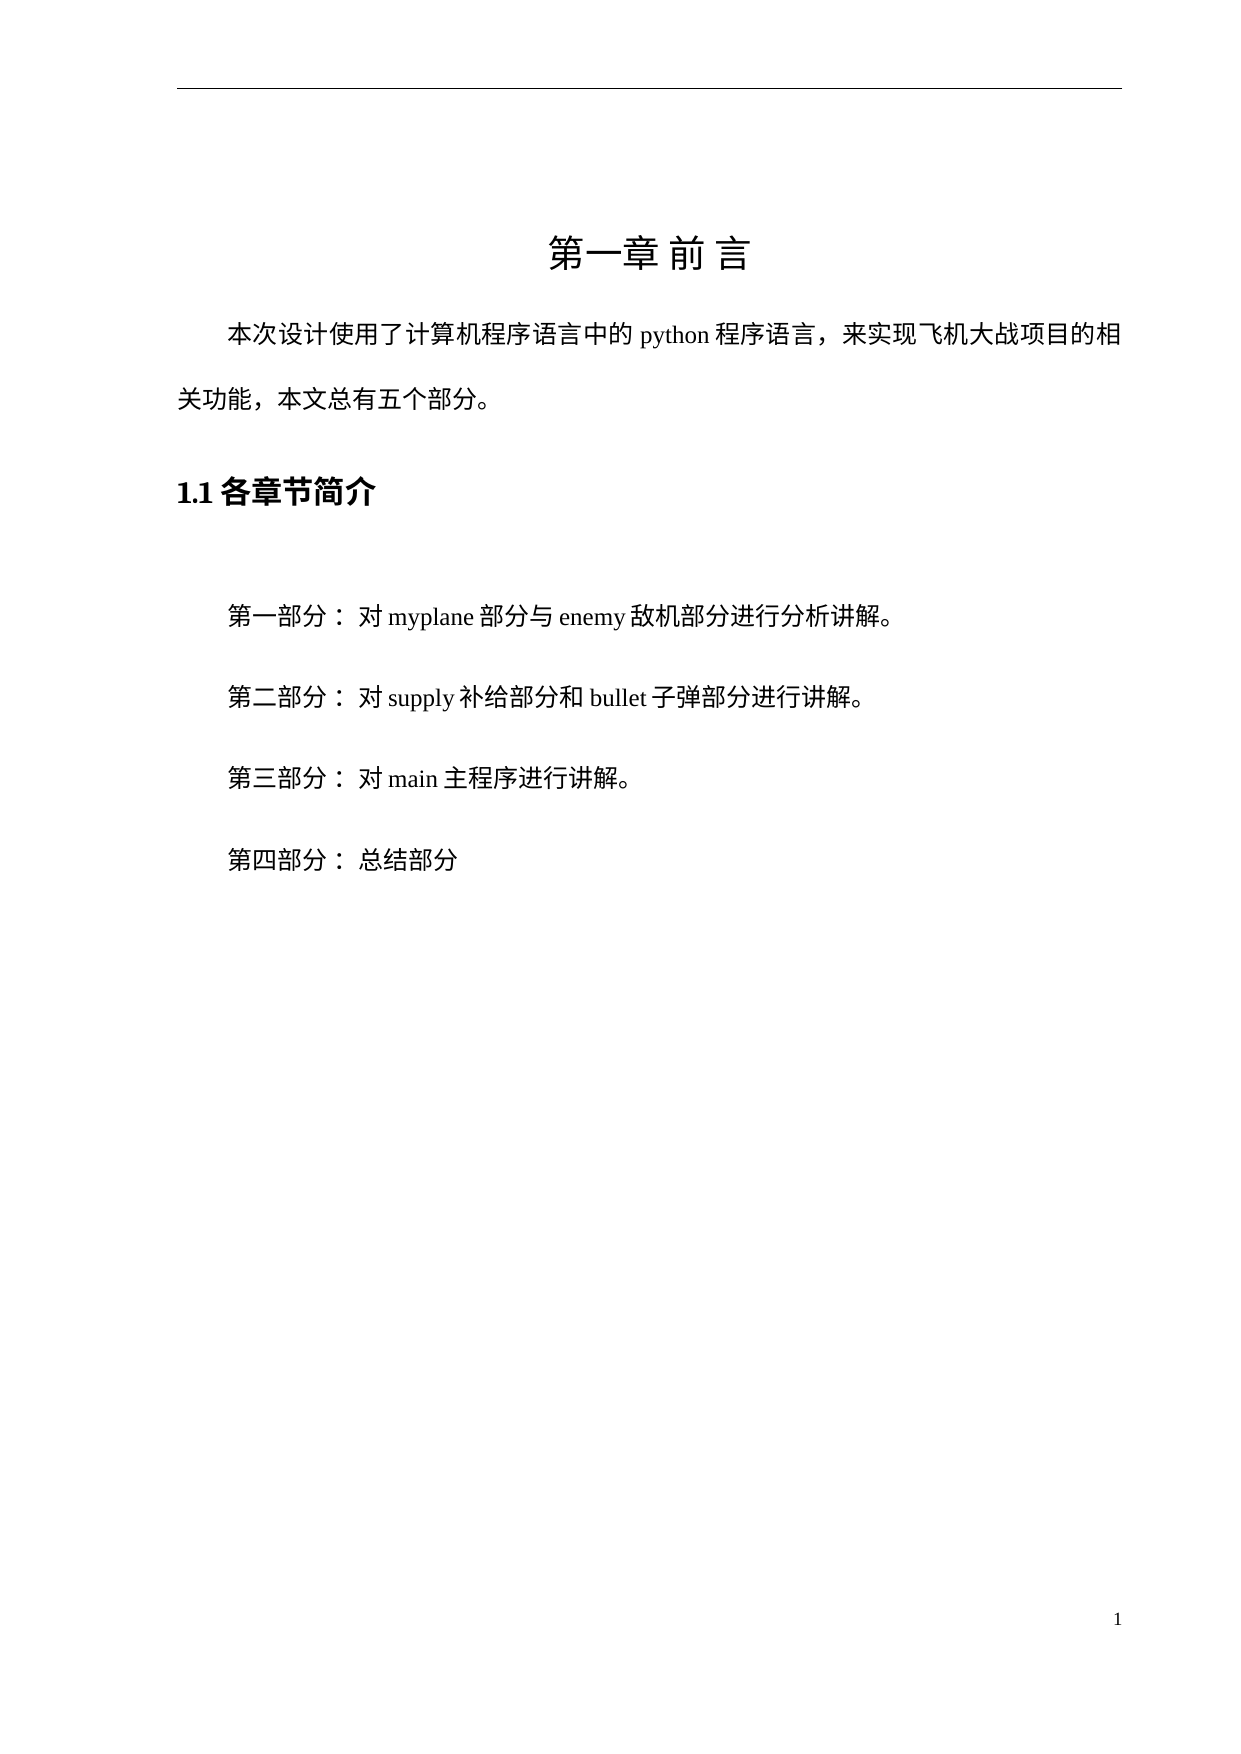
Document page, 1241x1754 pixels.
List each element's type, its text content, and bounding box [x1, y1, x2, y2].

text 本次设计使用了计算机程序语言中的python程序语言，来实现飞机大战项目的相关功能，本文总有五个部分。 [177, 300, 1122, 430]
text 第二部分 ：对supply补给部分和bullet子弹部分进行讲解。 [177, 663, 1122, 728]
text 第四部分 ：总结部分 [177, 826, 1122, 891]
text 第一部分 ：对myplane部分与enemy敌机部分进行分析讲解。 [177, 582, 1122, 647]
text 第三部分 ：对main主程序进行讲解。 [177, 744, 1122, 809]
subtitle 第一章 前 言 [177, 219, 1122, 284]
subtitle 1.1 各章节简介 [177, 457, 1122, 522]
